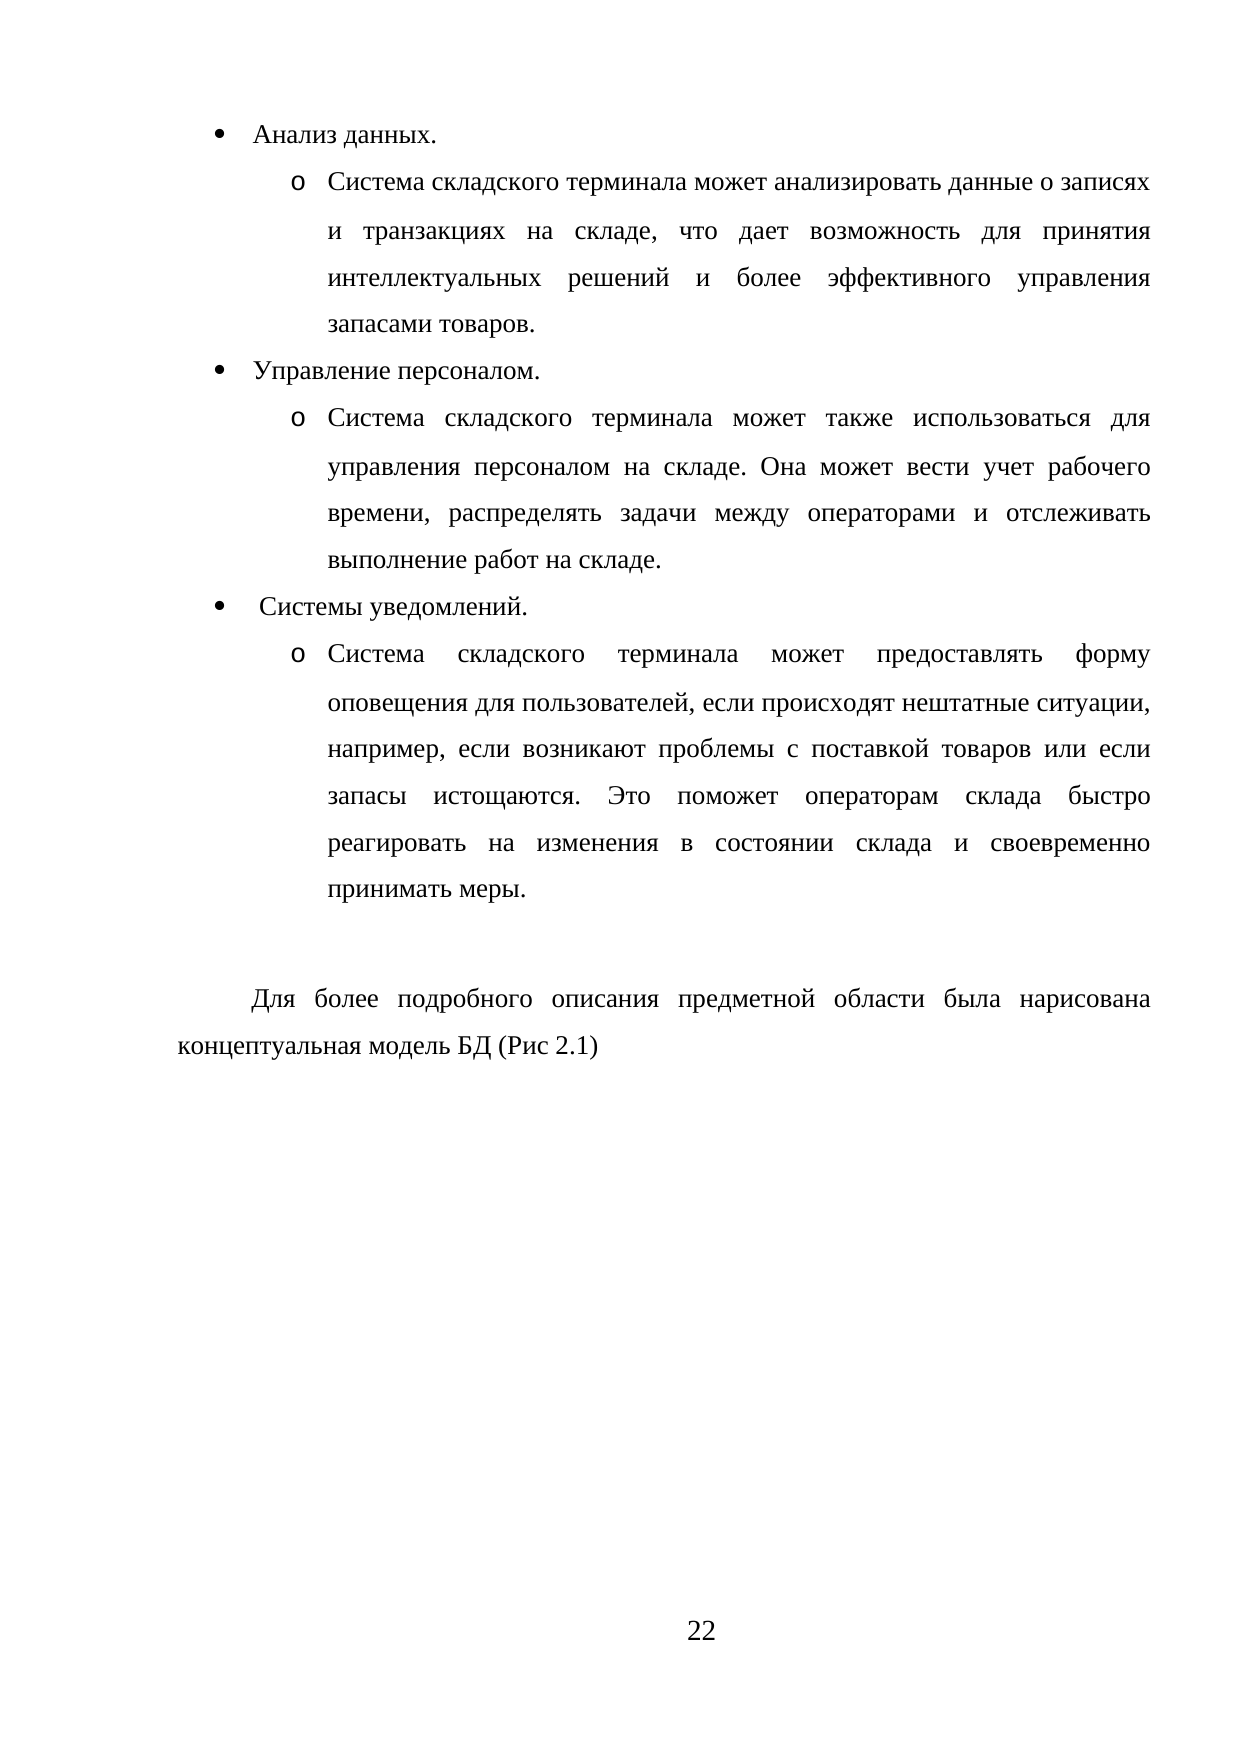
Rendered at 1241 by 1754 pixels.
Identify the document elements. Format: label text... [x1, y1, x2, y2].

list Система складского терминала может предоставлять форму оповещения для пользователей, если происходят нештатные ситуации, например, если возникают проблемы с поставкой товаров или если запасы истощаются. Это поможет операторам склада быстро реагировать на изменения в состоянии склада и своевременно принимать меры. [290, 637, 1152, 903]
list Анализ данных. [215, 118, 1152, 149]
text Для более подробного описания предметной области была нарисована концептуальная модель БД (Рис 2.1) [177, 982, 1152, 1060]
list Система складского терминала может также использоваться для управления персоналом на складе. Она может вести учет рабочего времени, распределять задачи между операторами и отслеживать выполнение работ на складе. [290, 401, 1152, 574]
list Управление персоналом. [215, 354, 1152, 385]
list Система складского терминала может анализировать данные о записях и транзакциях на складе, что дает возможность для принятия интеллектуальных решений и более эффективного управления запасами товаров. [290, 165, 1152, 338]
list Системы уведомлений. [215, 590, 1152, 621]
